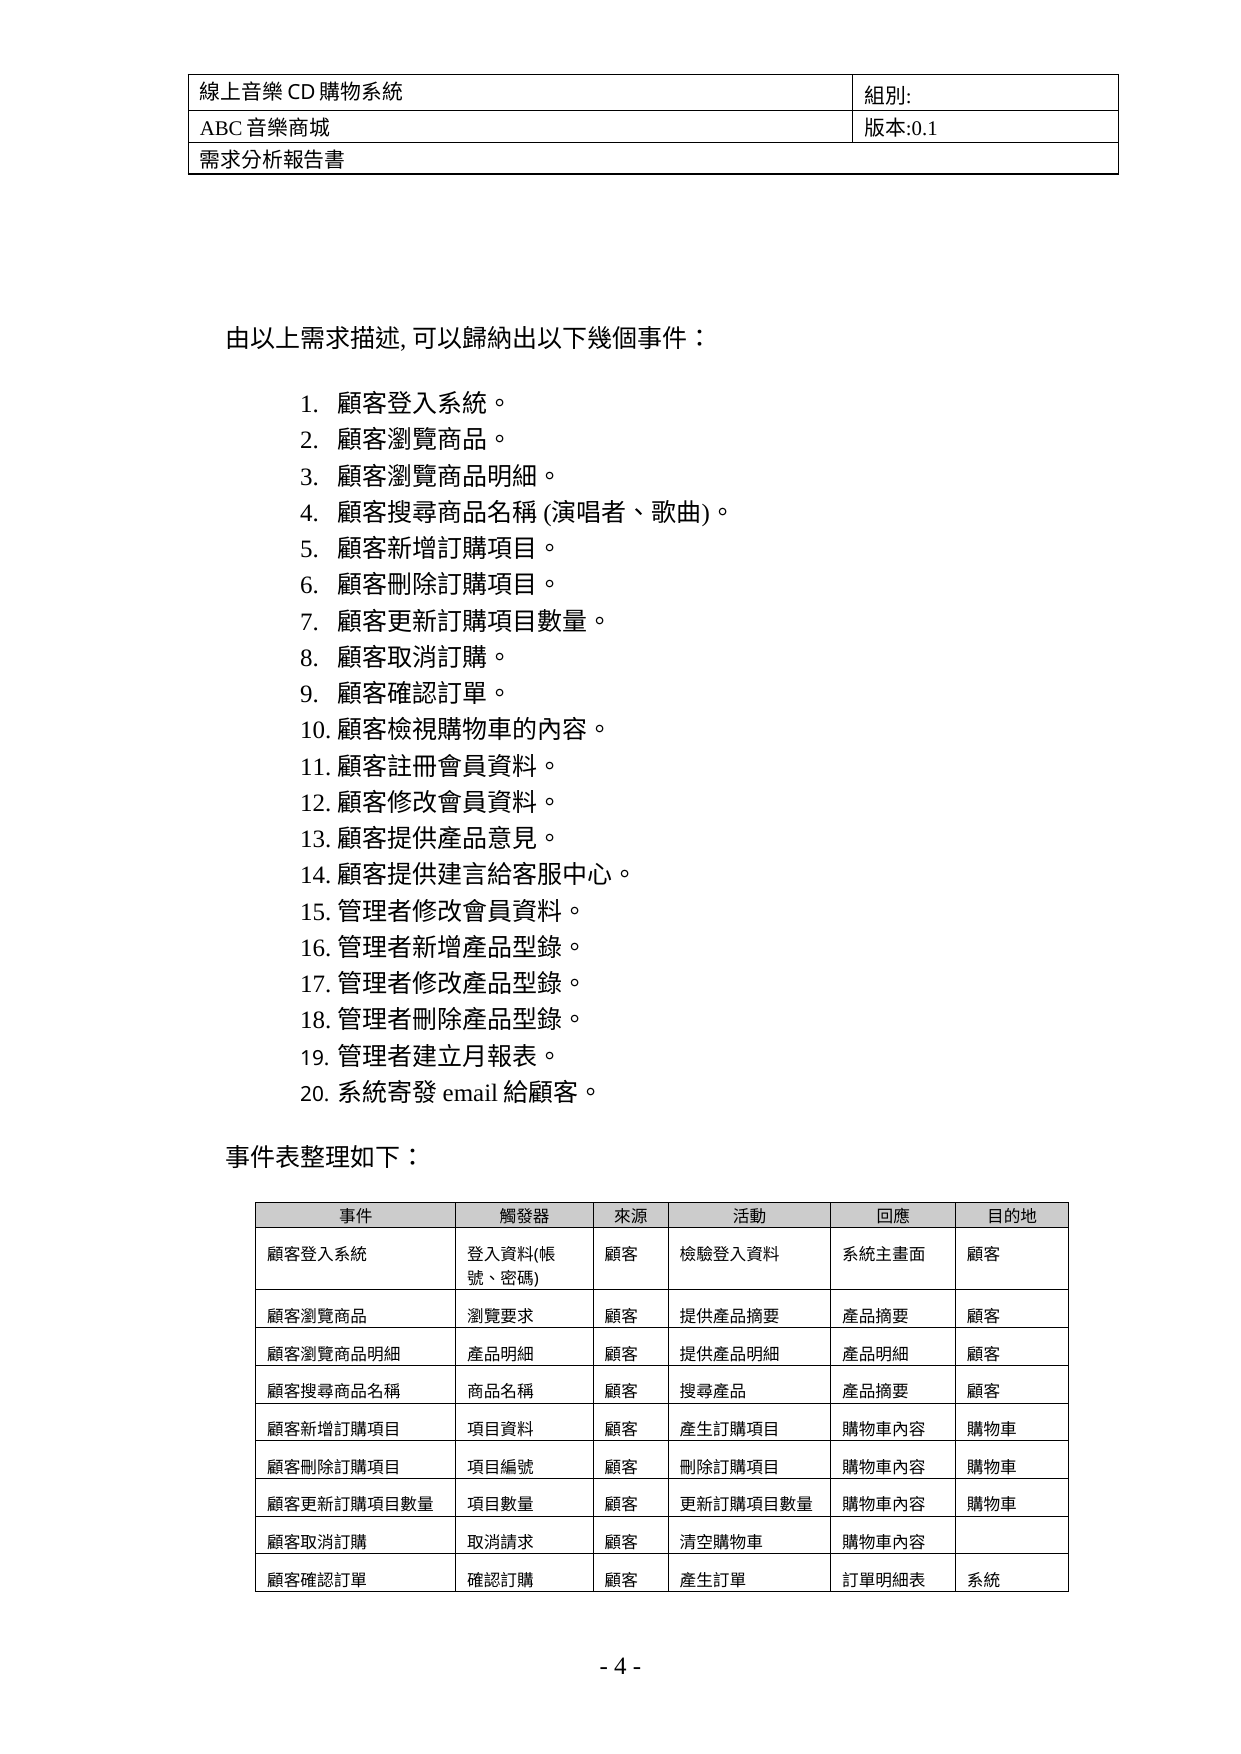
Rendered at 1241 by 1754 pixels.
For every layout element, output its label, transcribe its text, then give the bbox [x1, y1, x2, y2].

table_cell 產品明細 [456, 1328, 593, 1365]
table_cell 產品摘要 [831, 1366, 955, 1402]
table_cell 顧客 [594, 1228, 668, 1289]
table_cell 顧客更新訂購項目數量 [256, 1479, 455, 1516]
list 顧客提供建言給客服中心。 [300, 855, 1053, 891]
table_cell 顧客 [956, 1290, 1068, 1327]
list 顧客確認訂單。 [300, 673, 1053, 710]
table_cell 顧客 [956, 1366, 1068, 1402]
table_cell 購物車內容 [831, 1441, 955, 1478]
text 事件表整理如下： [225, 1137, 1053, 1173]
table_cell 項目編號 [456, 1441, 593, 1478]
table_header 活動 [669, 1203, 830, 1227]
table_cell 顧客新增訂購項目 [256, 1404, 455, 1440]
list 管理者修改產品型錄。 [300, 963, 1053, 1000]
list 顧客提供產品意見。 [300, 818, 1053, 855]
table_header 事件 [256, 1203, 455, 1227]
table_cell 產品明細 [831, 1328, 955, 1365]
table_cell 顧客 [594, 1290, 668, 1327]
table_cell 顧客登入系統 [256, 1228, 455, 1289]
table_cell 顧客 [594, 1517, 668, 1553]
list 顧客取消訂購。 [300, 637, 1053, 673]
list 顧客瀏覽商品明細。 [300, 456, 1053, 492]
list 顧客刪除訂購項目。 [300, 565, 1053, 601]
list 顧客檢視購物車的內容。 [300, 710, 1053, 746]
table_cell 更新訂購項目數量 [669, 1479, 830, 1516]
list 管理者修改會員資料。 [300, 891, 1053, 927]
list 顧客瀏覽商品。 [300, 420, 1053, 456]
table_cell 項目資料 [456, 1404, 593, 1440]
table_cell 系統主畫面 [831, 1228, 955, 1289]
table_cell 提供產品摘要 [669, 1290, 830, 1327]
table_cell 購物車內容 [831, 1517, 955, 1553]
table_cell 顧客取消訂購 [256, 1517, 455, 1553]
text 由以上需求描述, 可以歸納出以下幾個事件： [225, 318, 1053, 355]
table_cell 系統 顧客 [956, 1554, 1068, 1591]
table_cell 項目數量 [456, 1479, 593, 1516]
list 系統寄發email給顧客。 [300, 1072, 1053, 1108]
table_cell 瀏覽要求 [456, 1290, 593, 1327]
table_cell 顧客 [594, 1554, 668, 1591]
table_cell [956, 1517, 1068, 1553]
list 顧客搜尋商品名稱 (演唱者、歌曲)。 [300, 492, 1053, 528]
table_cell 購物車 [956, 1404, 1068, 1440]
table_cell 產生訂購項目 [669, 1404, 830, 1440]
table_cell 顧客 [594, 1366, 668, 1402]
table_cell 顧客 [956, 1228, 1068, 1289]
table_cell 取消請求 [456, 1517, 593, 1553]
table_cell 刪除訂購項目 [669, 1441, 830, 1478]
list 顧客修改會員資料。 [300, 782, 1053, 818]
table_cell 商品名稱 [456, 1366, 593, 1402]
table_cell 顧客 [594, 1328, 668, 1365]
table_cell 確認訂購 [456, 1554, 593, 1591]
table_cell 顧客瀏覽商品 [256, 1290, 455, 1327]
table_header 回應 [831, 1203, 955, 1227]
table_cell 顧客 [594, 1441, 668, 1478]
table_cell 提供產品明細 [669, 1328, 830, 1365]
table_cell 顧客 [956, 1328, 1068, 1365]
table_cell 搜尋產品 [669, 1366, 830, 1402]
table_cell 顧客確認訂單 [256, 1554, 455, 1591]
table_cell 購物車內容 [831, 1479, 955, 1516]
list 管理者刪除產品型錄。 [300, 1000, 1053, 1036]
table_cell 訂單明細表 email [831, 1554, 955, 1591]
table_cell 顧客 [594, 1479, 668, 1516]
list 管理者新增產品型錄。 [300, 927, 1053, 963]
table_cell 購物車內容 [831, 1404, 955, 1440]
table_cell 購物車 [956, 1479, 1068, 1516]
table_header 觸發器 [456, 1203, 593, 1227]
list 顧客新增訂購項目。 [300, 528, 1053, 565]
table_cell 顧客瀏覽商品明細 [256, 1328, 455, 1365]
list 管理者建立月報表。 [300, 1036, 1053, 1072]
table_cell 檢驗登入資料 [669, 1228, 830, 1289]
table_header 來源 [594, 1203, 668, 1227]
table_cell 清空購物車 [669, 1517, 830, 1553]
table_cell 顧客刪除訂購項目 [256, 1441, 455, 1478]
table_cell 購物車 [956, 1441, 1068, 1478]
table_cell 顧客 [594, 1404, 668, 1440]
table_cell 產品摘要 [831, 1290, 955, 1327]
table_cell 登入資料(帳號、密碼) [456, 1228, 593, 1289]
list 顧客註冊會員資料。 [300, 746, 1053, 782]
table_cell 顧客搜尋商品名稱 [256, 1366, 455, 1402]
table_header 目的地 [956, 1203, 1068, 1227]
table_cell 產生訂單 產生email [669, 1554, 830, 1591]
list 顧客登入系統。 [300, 383, 1053, 420]
list 顧客更新訂購項目數量。 [300, 601, 1053, 637]
